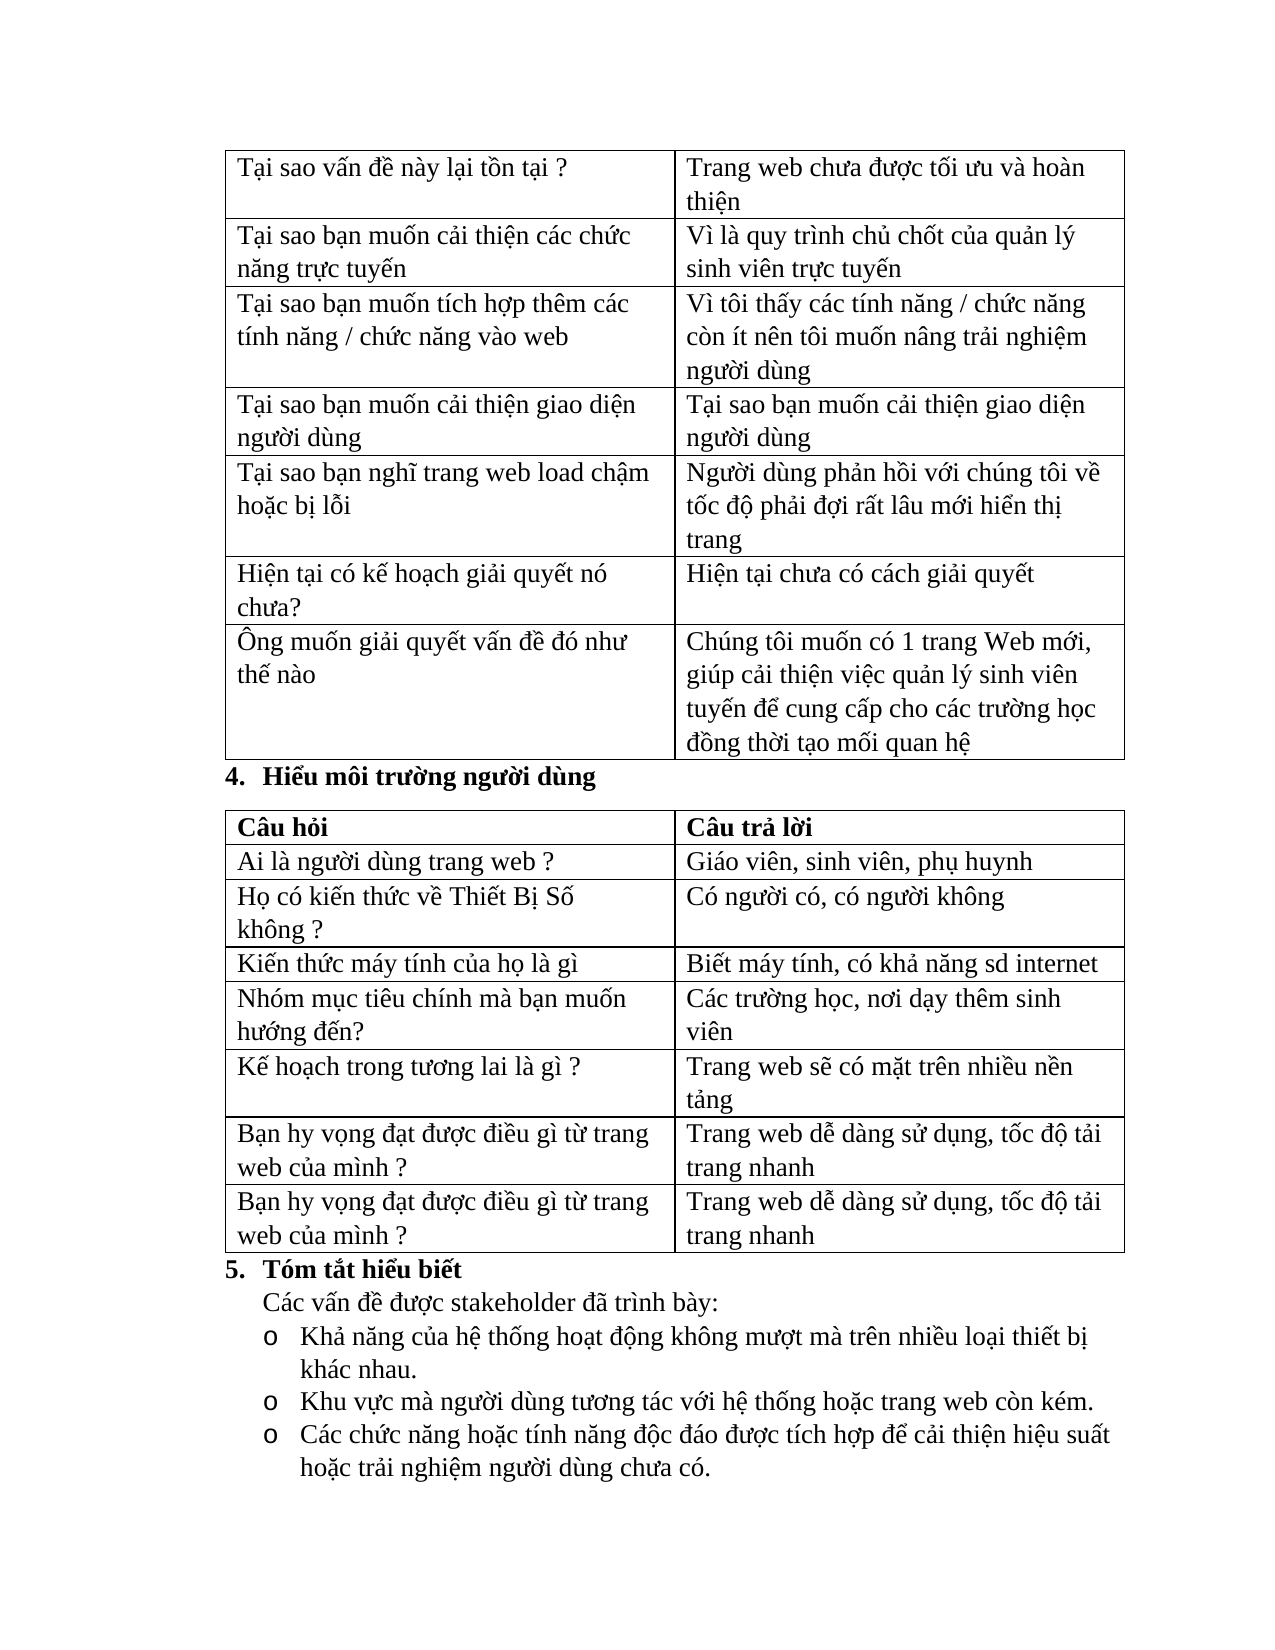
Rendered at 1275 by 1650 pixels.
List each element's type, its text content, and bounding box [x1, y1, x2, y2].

table_cell Vì tôi thấy các tính năng / chức năng còn ít nên tôi muốn nâng trải nghiệm người dùng [676, 287, 1124, 387]
list Khả năng của hệ thống hoạt động không mượt mà trên nhiều loại thiết bị khác nhau. [262, 1320, 1125, 1385]
list Khu vực mà người dùng tương tác với hệ thống hoặc trang web còn kém. [262, 1385, 1125, 1418]
table_cell Tại sao bạn nghĩ trang web load chậm hoặc bị lỗi [226, 456, 674, 556]
table_cell Hiện tại chưa có cách giải quyết [676, 557, 1124, 624]
table_cell Hiện tại có kế hoạch giải quyết nó chưa? [226, 557, 674, 624]
table_cell Nhóm mục tiêu chính mà bạn muốn hướng đến? [226, 982, 674, 1048]
list Các vấn đề được stakeholder đã trình bày: [262, 1287, 1125, 1318]
table_cell Chúng tôi muốn có 1 trang Web mới, giúp cải thiện việc quản lý sinh viên tuyến để cung cấp cho các trường học đồng thời tạo mối quan hệ [676, 625, 1124, 759]
list Hiểu môi trường người dùng [225, 760, 1125, 791]
list Các chức năng hoặc tính năng độc đáo được tích hợp để cải thiện hiệu suất hoặc trải nghiệm người dùng chưa có. [262, 1418, 1125, 1483]
table_cell Trang web dễ dàng sử dụng, tốc độ tải trang nhanh [676, 1118, 1124, 1184]
table_cell Ông muốn giải quyết vấn đề đó như thế nào [226, 625, 674, 759]
table_header Câu hỏi [226, 811, 674, 844]
table_cell Có người có, có người không [676, 880, 1124, 946]
table_cell Họ có kiến thức về Thiết Bị Số không ? [226, 880, 674, 946]
table_cell Ai là người dùng trang web ? [226, 845, 674, 879]
table_cell Vì là quy trình chủ chốt của quản lý sinh viên trực tuyến [676, 219, 1124, 286]
list Tóm tắt hiểu biết [225, 1253, 1125, 1284]
table_cell Trang web dễ dàng sử dụng, tốc độ tải trang nhanh [676, 1185, 1124, 1252]
table_cell Giáo viên, sinh viên, phụ huynh [676, 845, 1124, 879]
table_cell Người dùng phản hồi với chúng tôi về tốc độ phải đợi rất lâu mới hiển thị trang [676, 456, 1124, 556]
table_cell Trang web chưa được tối ưu và hoàn thiện [676, 151, 1124, 218]
table_cell Kế hoạch trong tương lai là gì ? [226, 1050, 674, 1116]
table_cell Bạn hy vọng đạt được điều gì từ trang web của mình ? [226, 1118, 674, 1184]
table_cell Tại sao bạn muốn cải thiện giao diện người dùng [676, 388, 1124, 455]
table_cell Biết máy tính, có khả năng sd internet [676, 948, 1124, 981]
table_cell Trang web sẽ có mặt trên nhiều nền tảng [676, 1050, 1124, 1116]
table_cell Tại sao bạn muốn cải thiện giao diện người dùng [226, 388, 674, 455]
table_header Câu trả lời [676, 811, 1124, 844]
table_cell Bạn hy vọng đạt được điều gì từ trang web của mình ? [226, 1185, 674, 1252]
table_cell Các trường học, nơi dạy thêm sinh viên [676, 982, 1124, 1048]
table_cell Kiến thức máy tính của họ là gì [226, 948, 674, 981]
table_cell Tại sao bạn muốn tích hợp thêm các tính năng / chức năng vào web [226, 287, 674, 387]
table_cell Tại sao vấn đề này lại tồn tại ? [226, 151, 674, 218]
table_cell Tại sao bạn muốn cải thiện các chức năng trực tuyến [226, 219, 674, 286]
